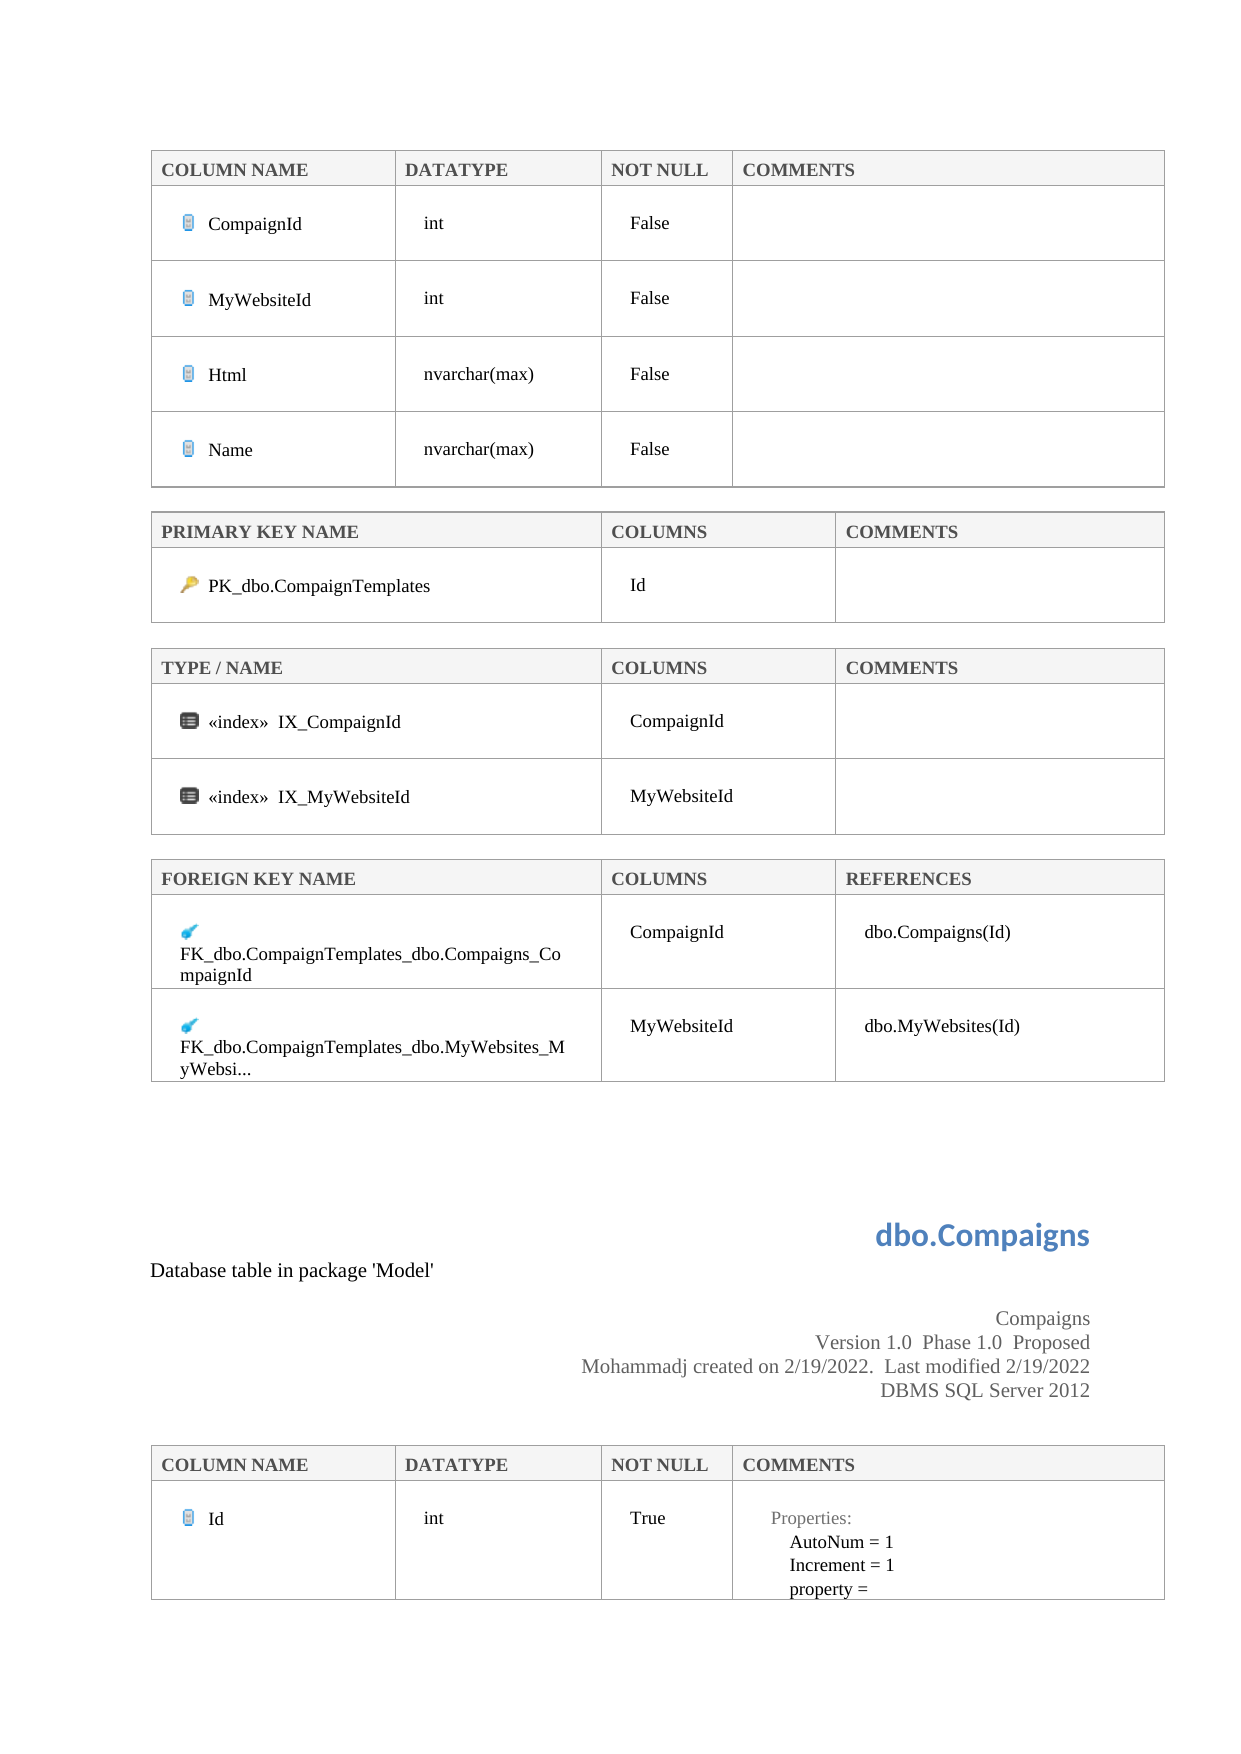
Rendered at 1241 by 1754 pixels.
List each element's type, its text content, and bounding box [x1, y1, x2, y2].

text DBMS SQL Server 2012 [150, 1378, 1090, 1402]
picture [180, 1506, 199, 1526]
table_cell True [602, 1481, 732, 1599]
table_cell [733, 186, 1164, 260]
table_header NOT NULL [602, 151, 732, 185]
table_cell Name [152, 412, 395, 486]
table_header DATATYPE [396, 1446, 601, 1480]
table_cell «index» IX_MyWebsiteId [152, 759, 601, 833]
table_cell Id [602, 548, 835, 622]
table_cell False [602, 186, 732, 260]
table_cell [836, 548, 1164, 622]
table_cell «index» IX_CompaignId [152, 684, 601, 758]
table_cell Html [152, 337, 395, 411]
table_cell dbo.MyWebsites(Id) [836, 989, 1164, 1081]
table_cell int [396, 261, 601, 336]
table_cell [836, 684, 1164, 758]
table_cell int [396, 186, 601, 260]
table_cell [836, 759, 1164, 833]
table_cell nvarchar(max) [396, 412, 601, 486]
table_cell MyWebsiteId [602, 989, 835, 1081]
picture [180, 573, 199, 593]
table_header COLUMNS [602, 649, 835, 683]
table_header COMMENTS [836, 649, 1164, 683]
table_header NOT NULL [602, 1446, 732, 1480]
table_header COMMENTS [733, 151, 1164, 185]
picture [180, 921, 199, 940]
table_header DATATYPE [396, 151, 601, 185]
text Compaigns [150, 1306, 1090, 1330]
table_cell Id [152, 1481, 395, 1599]
picture [180, 211, 199, 231]
table_cell False [602, 412, 732, 486]
table_cell False [602, 337, 732, 411]
picture [180, 1014, 199, 1034]
table_header COMMENTS [733, 1446, 1164, 1480]
table_cell False [602, 261, 732, 336]
table_cell CompaignId [602, 895, 835, 988]
table_cell [733, 337, 1164, 411]
table_cell FK_dbo.CompaignTemplates_dbo.MyWebsites_MyWebsi... [152, 989, 601, 1081]
picture [180, 362, 199, 382]
table_cell [733, 261, 1164, 336]
table_cell [733, 412, 1164, 486]
table_cell int [396, 1481, 601, 1599]
text Database table in package 'Model' [150, 1258, 1090, 1282]
subtitle dbo.Compaigns [150, 1214, 1090, 1255]
table_header COLUMN NAME [152, 1446, 395, 1480]
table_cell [733, 1481, 1164, 1599]
table_cell PK_dbo.CompaignTemplates [152, 548, 601, 622]
table_cell FK_dbo.CompaignTemplates_dbo.Compaigns_CompaignId [152, 895, 601, 988]
table_cell MyWebsiteId [152, 261, 395, 336]
table_header COMMENTS [836, 513, 1164, 547]
table_header TYPE / NAME [152, 649, 601, 683]
text Mohammadj created on 2/19/2022. Last modified 2/19/2022 [150, 1354, 1090, 1378]
table_header FOREIGN KEY NAME [152, 860, 601, 894]
table_header COLUMN NAME [152, 151, 395, 185]
table_header COLUMNS [602, 513, 835, 547]
picture [180, 785, 199, 804]
table_cell MyWebsiteId [602, 759, 835, 833]
picture [180, 709, 199, 729]
table_cell CompaignId [152, 186, 395, 260]
picture [180, 437, 199, 457]
table_cell dbo.Compaigns(Id) [836, 895, 1164, 988]
table_cell nvarchar(max) [396, 337, 601, 411]
table_header REFERENCES [836, 860, 1164, 894]
table_header PRIMARY KEY NAME [152, 513, 601, 547]
table_header COLUMNS [602, 860, 835, 894]
picture [180, 287, 199, 306]
text Version 1.0 Phase 1.0 Proposed [150, 1330, 1090, 1354]
table_cell CompaignId [602, 684, 835, 758]
